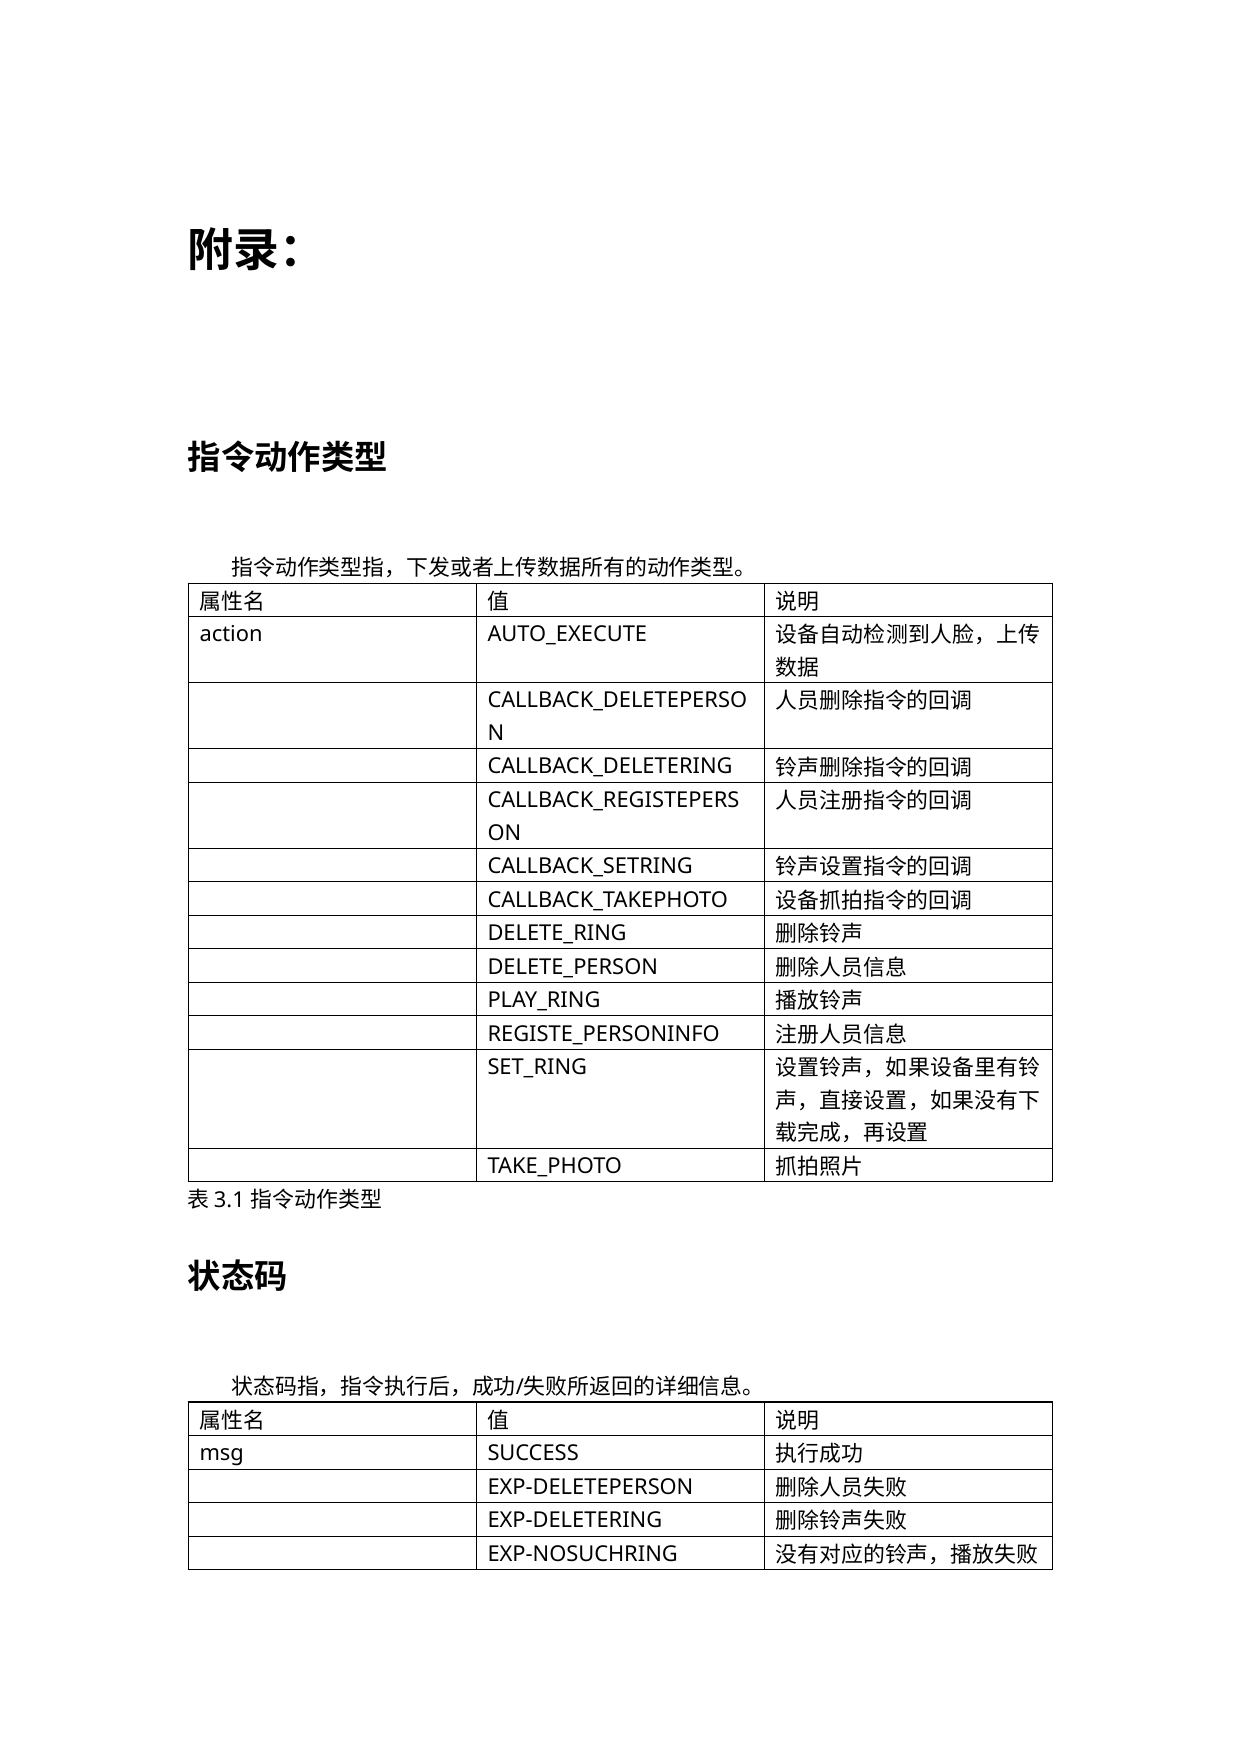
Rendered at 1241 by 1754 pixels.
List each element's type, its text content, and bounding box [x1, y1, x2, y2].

table_cell CALLBACK_DELETERING [477, 749, 764, 782]
table_cell 删除人员信息 [765, 949, 1052, 982]
table_header 值 [477, 584, 764, 616]
table_cell 抓拍照片 [765, 1149, 1052, 1181]
subtitle 状态码 [187, 1242, 1053, 1307]
table_cell action [189, 617, 476, 682]
table_cell [189, 1149, 476, 1181]
table_cell 人员删除指令的回调 [765, 683, 1052, 748]
table_cell CALLBACK_REGISTEPERSON [477, 783, 764, 848]
table_header 说明 [765, 584, 1052, 616]
table_cell 执行成功 [765, 1436, 1052, 1468]
subtitle 指令动作类型 [187, 423, 1053, 488]
table_cell [189, 1537, 476, 1569]
table_header 属性名 [189, 1403, 476, 1435]
table_cell 删除人员失败 [765, 1470, 1052, 1502]
table_cell 铃声设置指令的回调 [765, 849, 1052, 881]
table_cell [189, 1050, 476, 1147]
table_cell [189, 749, 476, 782]
table_cell 注册人员信息 [765, 1016, 1052, 1049]
table_cell CALLBACK_SETRING [477, 849, 764, 881]
table_cell [189, 849, 476, 881]
table_cell [189, 1503, 476, 1536]
table_cell [189, 916, 476, 948]
table_cell 删除铃声 [765, 916, 1052, 948]
table_cell TAKE_PHOTO [477, 1149, 764, 1181]
table_header 说明 [765, 1403, 1052, 1435]
table_cell EXP-NOSUCHRING [477, 1537, 764, 1569]
table_cell [189, 949, 476, 982]
table_header 属性名 [189, 584, 476, 616]
text 指令动作类型指，下发或者上传数据所有的动作类型。 [187, 550, 1053, 582]
table_cell PLAY_RING [477, 983, 764, 1015]
table_cell 设备抓拍指令的回调 [765, 882, 1052, 915]
table_cell [189, 1016, 476, 1049]
table_cell 设备自动检测到人脸，上传数据 [765, 617, 1052, 682]
table_cell AUTO_EXECUTE [477, 617, 764, 682]
table_cell DELETE_RING [477, 916, 764, 948]
table_cell 没有对应的铃声，播放失败 [765, 1537, 1052, 1569]
text 表3.1 指令动作类型 [187, 1182, 1053, 1214]
table_cell 铃声删除指令的回调 [765, 749, 1052, 782]
subtitle 附录： [187, 197, 1053, 295]
table_cell 设置铃声，如果设备里有铃声，直接设置，如果没有下载完成，再设置 [765, 1050, 1052, 1147]
table_cell SUCCESS [477, 1436, 764, 1468]
table_cell [189, 683, 476, 748]
table_cell 播放铃声 [765, 983, 1052, 1015]
table_cell [189, 1470, 476, 1502]
table_cell 人员注册指令的回调 [765, 783, 1052, 848]
table_cell REGISTE_PERSONINFO [477, 1016, 764, 1049]
table_cell SET_RING [477, 1050, 764, 1147]
table_cell msg [189, 1436, 476, 1468]
table_cell 删除铃声失败 [765, 1503, 1052, 1536]
table_cell DELETE_PERSON [477, 949, 764, 982]
table_cell EXP-DELETERING [477, 1503, 764, 1536]
table_cell CALLBACK_DELETEPERSON [477, 683, 764, 748]
table_cell CALLBACK_TAKEPHOTO [477, 882, 764, 915]
table_cell [189, 882, 476, 915]
table_cell [189, 983, 476, 1015]
table_cell EXP-DELETEPERSON [477, 1470, 764, 1502]
table_header 值 [477, 1403, 764, 1435]
table_cell [189, 783, 476, 848]
text 状态码指，指令执行后，成功/失败所返回的详细信息。 [187, 1369, 1053, 1401]
